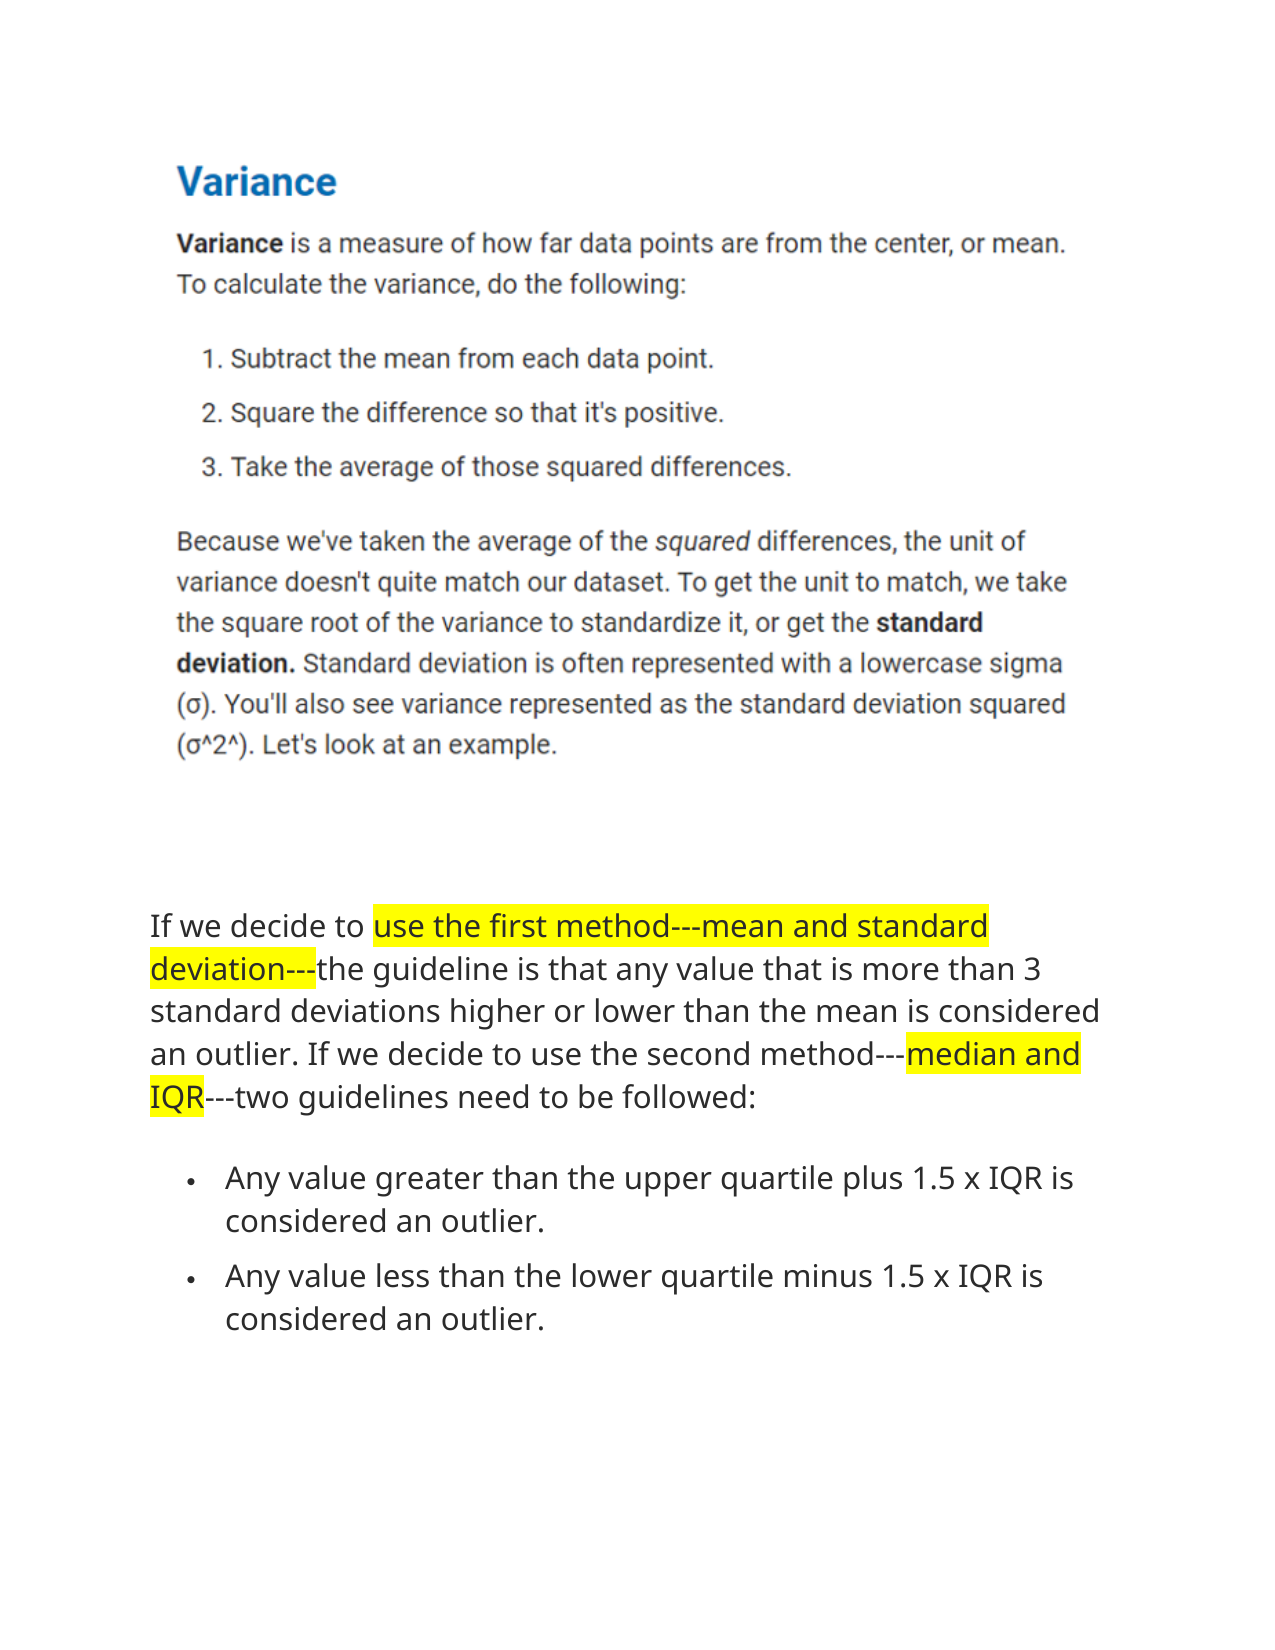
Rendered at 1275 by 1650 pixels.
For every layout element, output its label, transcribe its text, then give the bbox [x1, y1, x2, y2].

list Any value greater than the upper quartile plus 1.5 x IQR is considered an outlier. [187, 1156, 1125, 1241]
picture [150, 150, 1125, 784]
list Any value less than the lower quartile minus 1.5 x IQR is considered an outlier. [187, 1254, 1125, 1339]
text If we decide to use the first method---mean and standard deviation---the guideline is that any value that is more than 3 standard deviations higher or lower than the mean is considered an outlier. If we decide to use the second method---median and IQR---two guidelines need to be followed: [150, 904, 1125, 1117]
